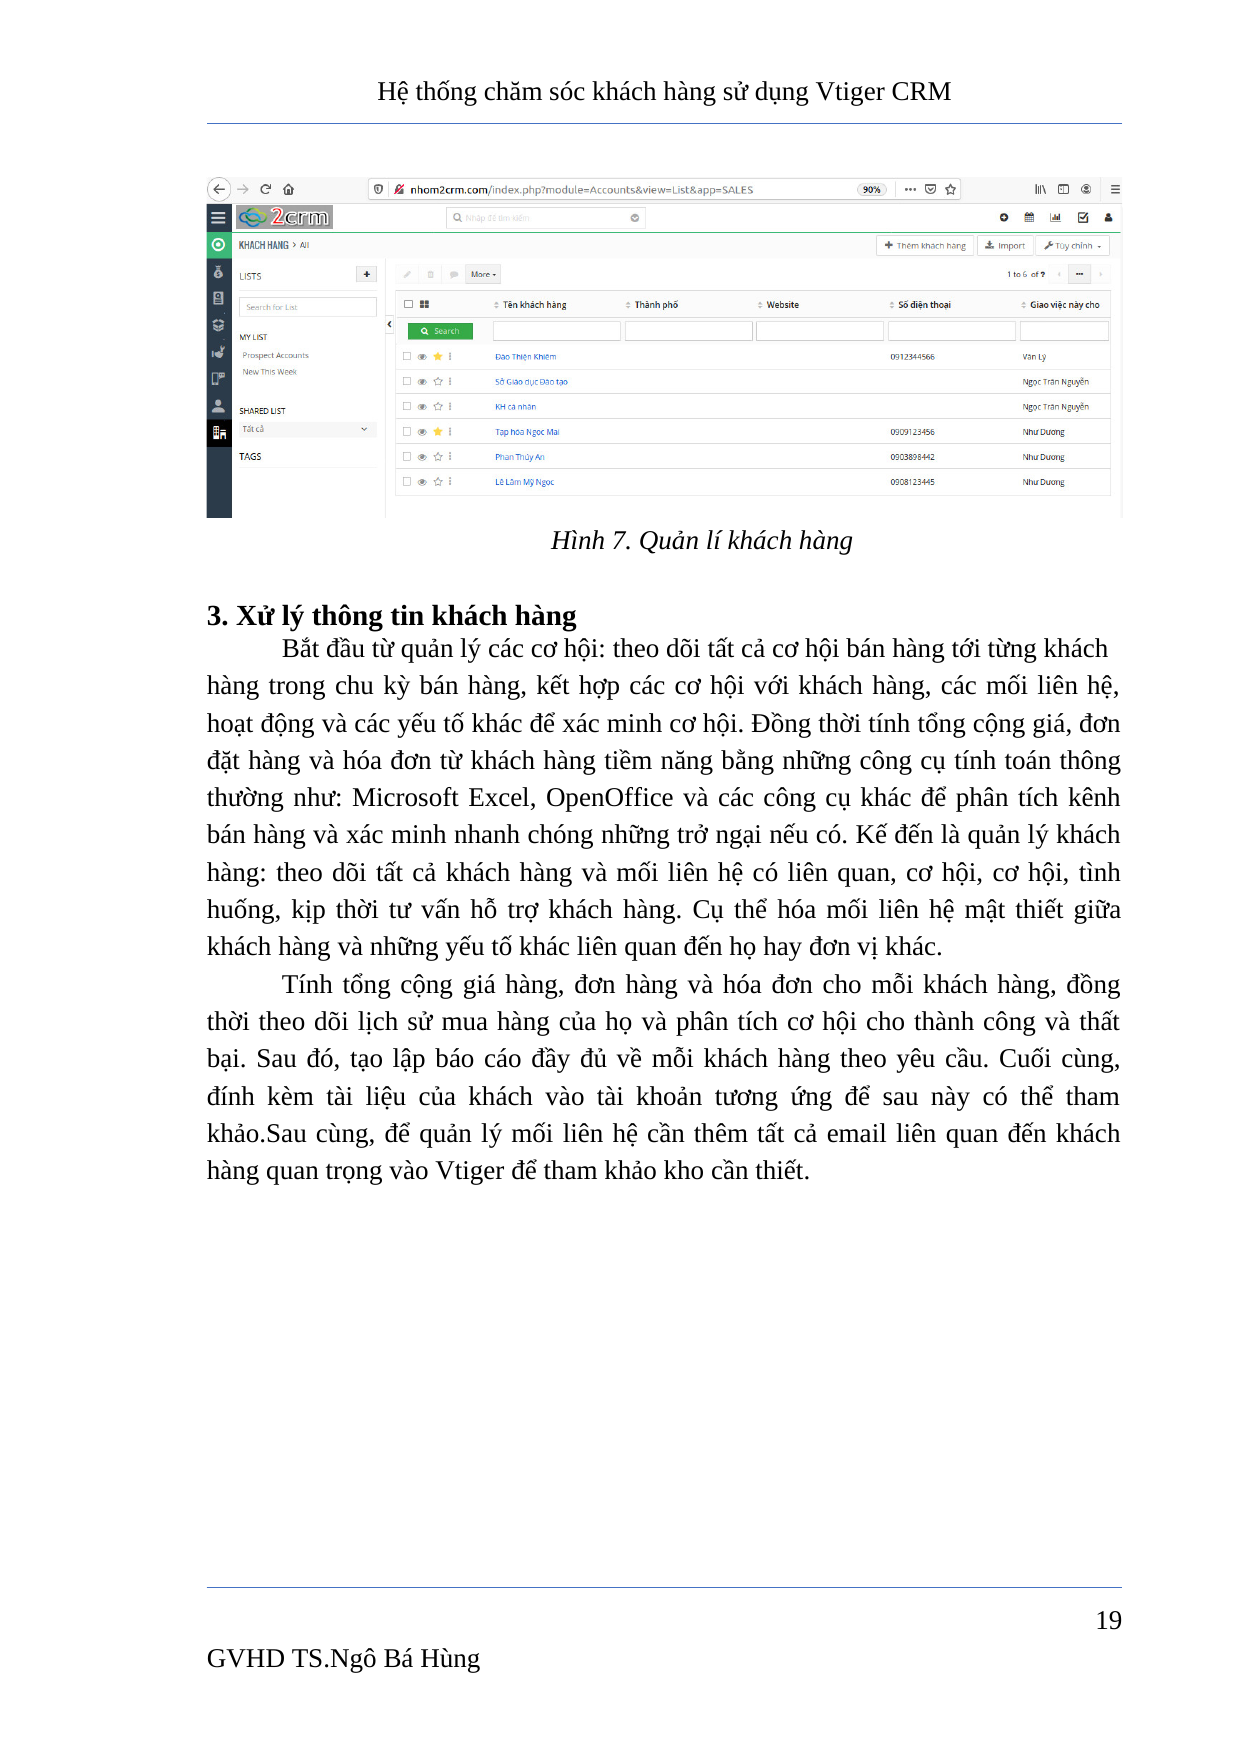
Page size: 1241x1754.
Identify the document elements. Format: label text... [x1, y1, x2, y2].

text hàng trong chu kỳ bán hàng, kết hợp các cơ hội với khách hàng, các mối liên hệ, hoạt động và các yếu tố khác để xác minh cơ hội. Đồng thời tính tổng cộng giá, đơn đặt hàng và hóa đơn từ khách hàng tiềm năng bằng những công cụ tính toán thông thường như: Microsoft Excel, OpenOffice và các công cụ khác để phân tích kênh bán hàng và xác minh nhanh chóng những trở ngại nếu có. Kế đến là quản lý khách hàng: theo dõi tất cả khách hàng và mối liên hệ có liên quan, cơ hội, cơ hội, tình huống, kịp thời tư vấn hỗ trợ khách hàng. Cụ thể hóa mối liên hệ mật thiết giữa khách hàng và những yếu tố khác liên quan đến họ hay đơn vị khác. [207, 669, 1122, 962]
picture [206, 177, 1123, 518]
text Hình 7. Quản lí khách hàng [207, 524, 1122, 555]
text Bắt đầu từ quản lý các cơ hội: theo dõi tất cả cơ hội bán hàng tới từng khách [207, 632, 1122, 663]
subtitle 3. Xử lý thông tin khách hàng [207, 598, 1122, 632]
text Tính tổng cộng giá hàng, đơn hàng và hóa đơn cho mỗi khách hàng, đồng thời theo dõi lịch sử mua hàng của họ và phân tích cơ hội cho thành công và thất bại. Sau đó, tạo lập báo cáo đầy đủ về mỗi khách hàng theo yêu cầu. Cuối cùng, đính kèm tài liệu của khách vào tài khoản tương ứng để sau này có thể tham khảo.Sau cùng, để quản lý mối liên hệ cần thêm tất cả email liên quan đến khách hàng quan trọng vào Vtiger để tham khảo kho cần thiết. [207, 968, 1122, 1185]
